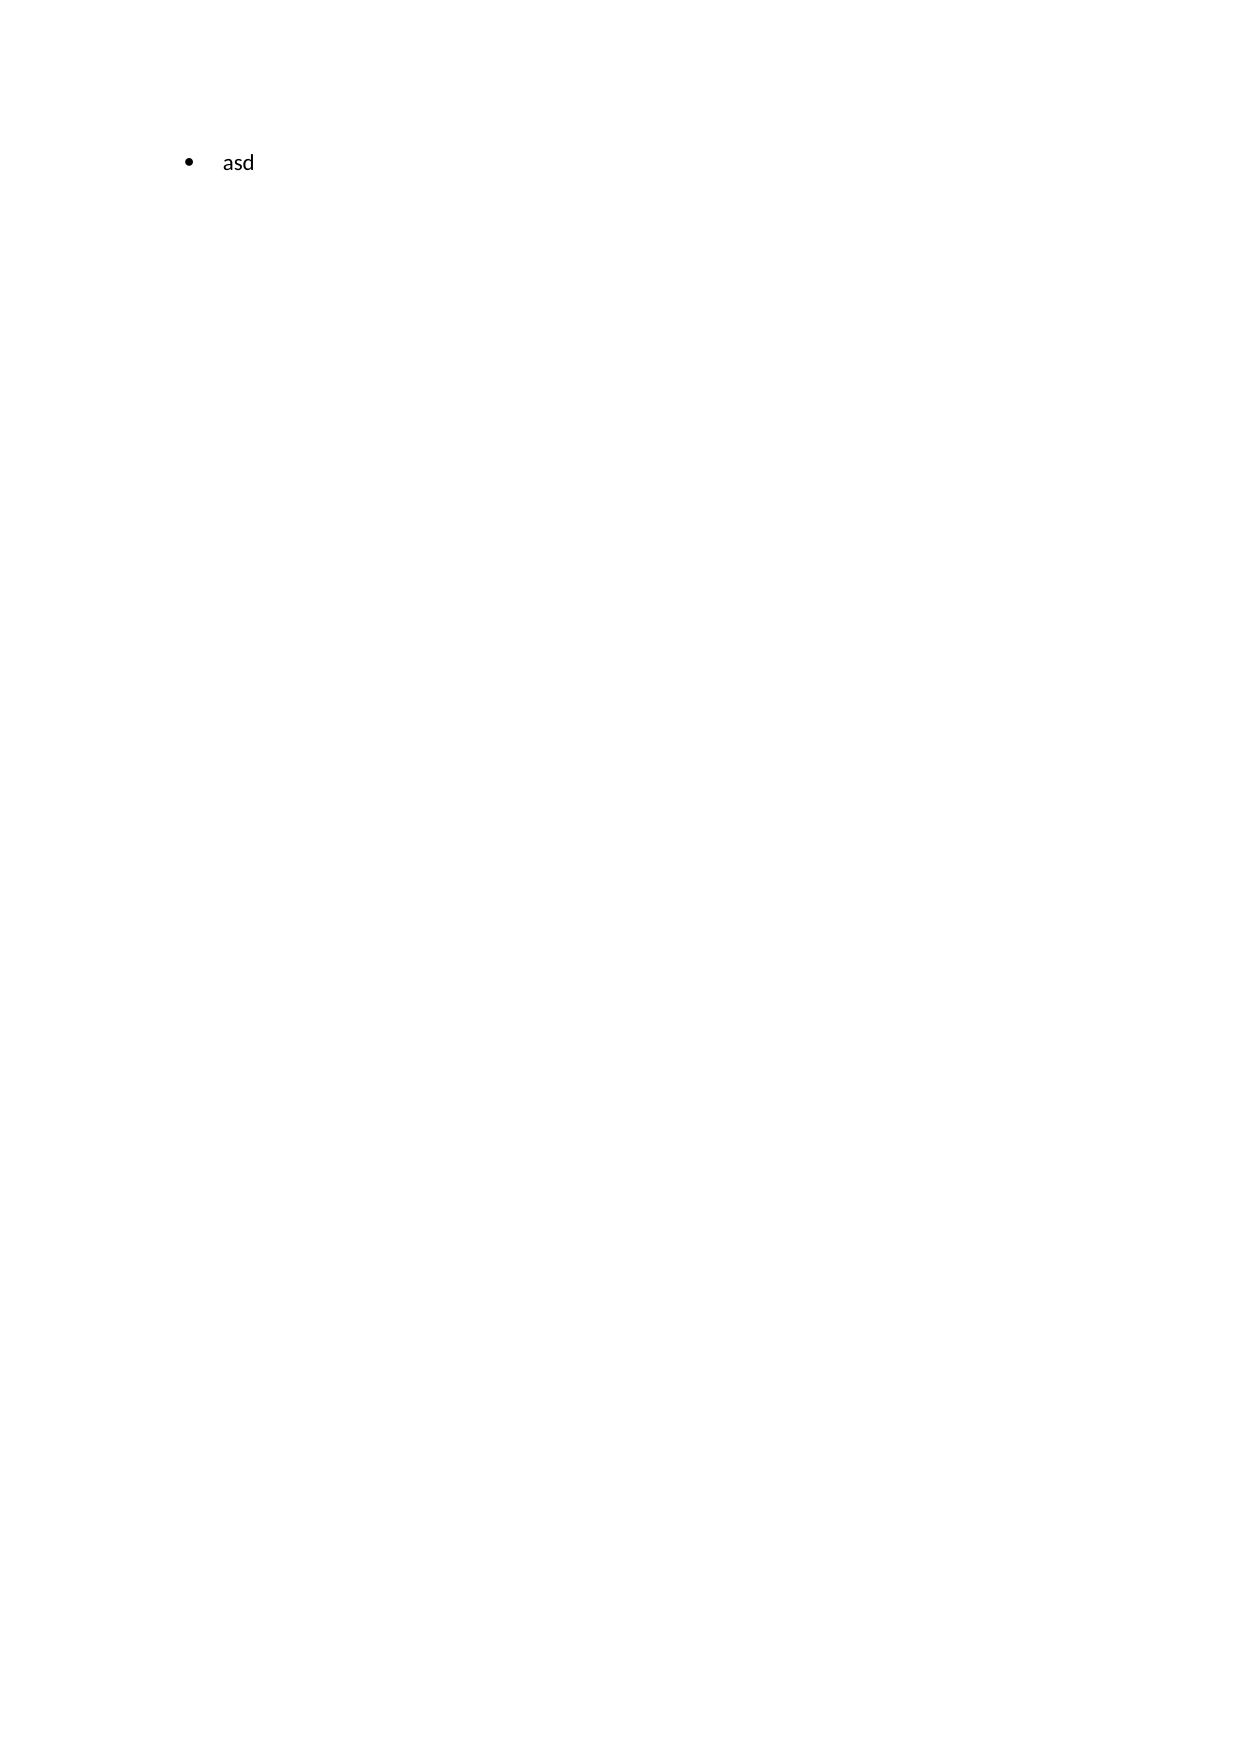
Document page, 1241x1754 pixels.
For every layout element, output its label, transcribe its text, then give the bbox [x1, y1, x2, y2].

list asd [185, 148, 1093, 207]
